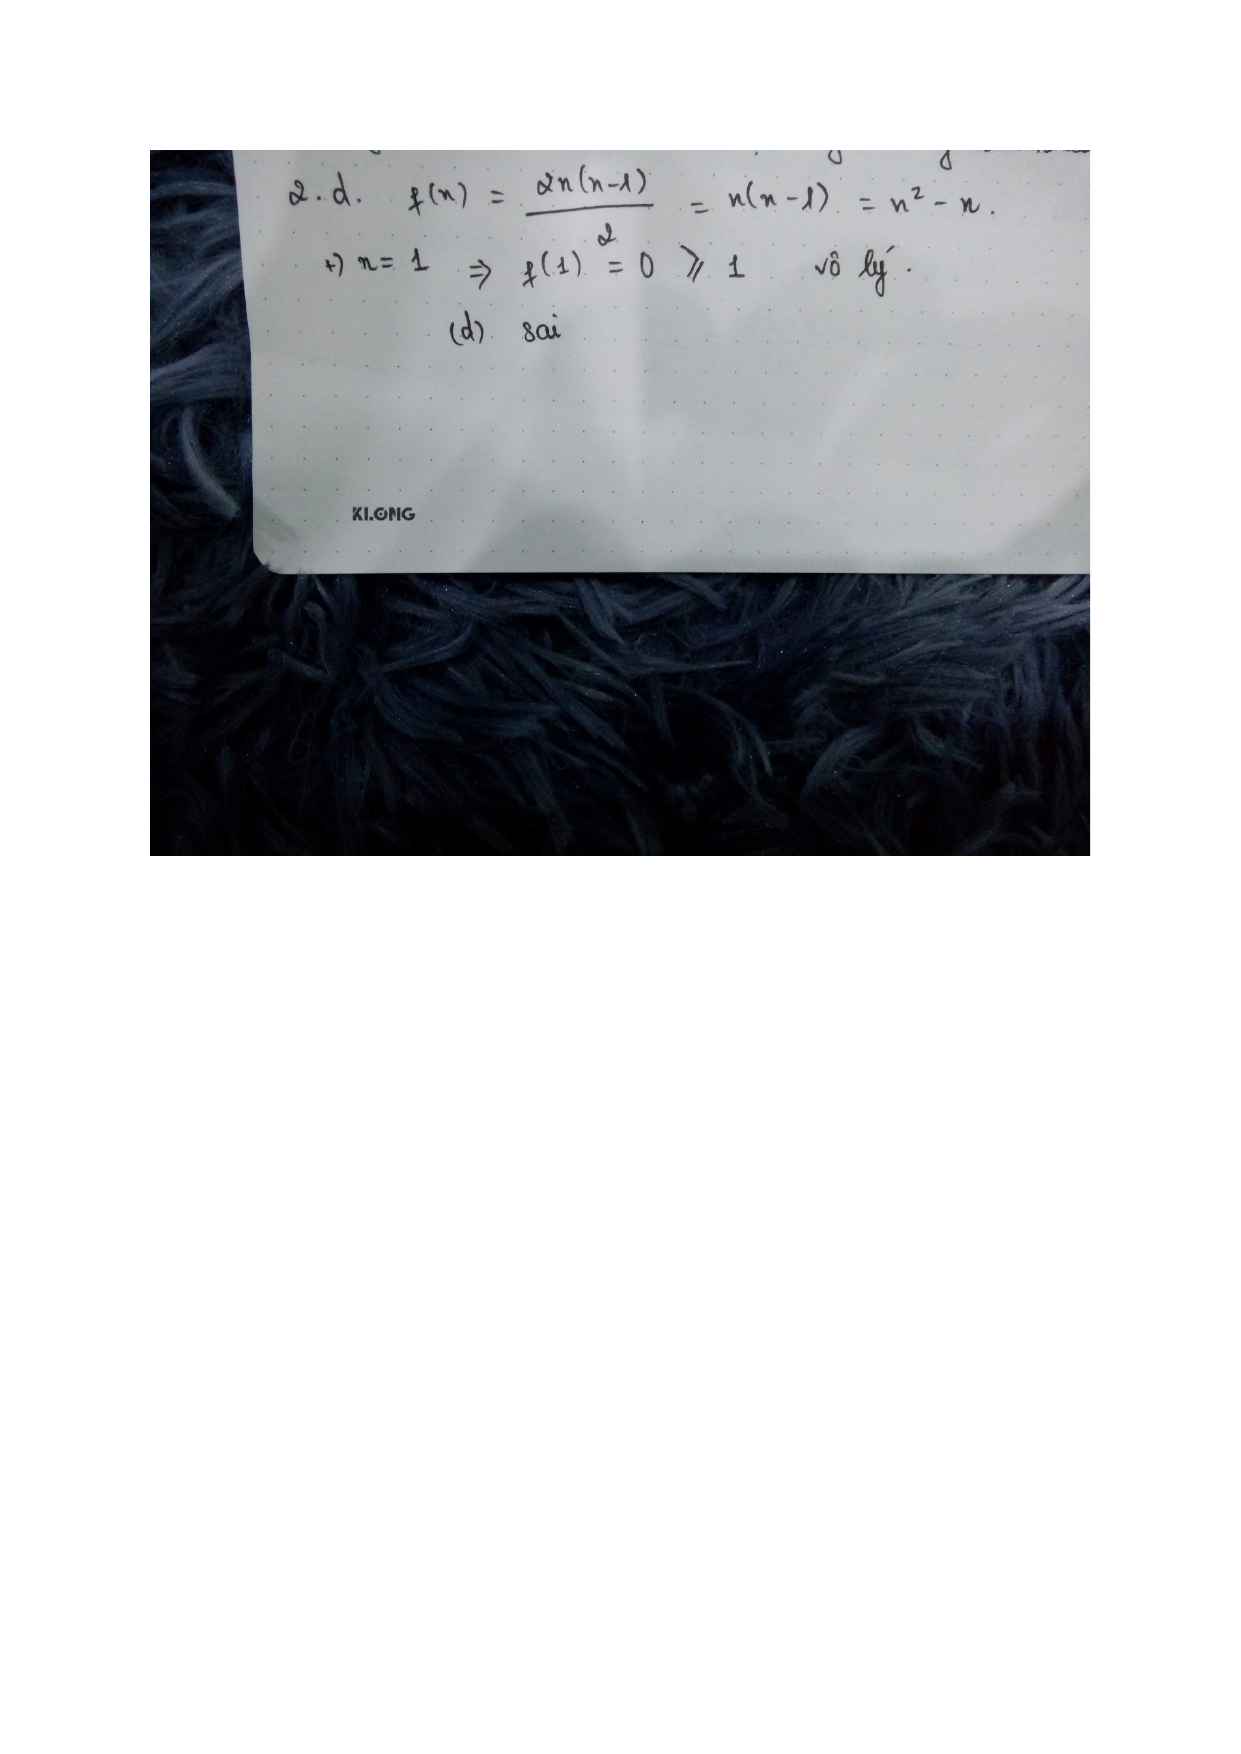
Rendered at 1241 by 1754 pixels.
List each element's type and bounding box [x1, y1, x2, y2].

picture [150, 150, 1091, 856]
